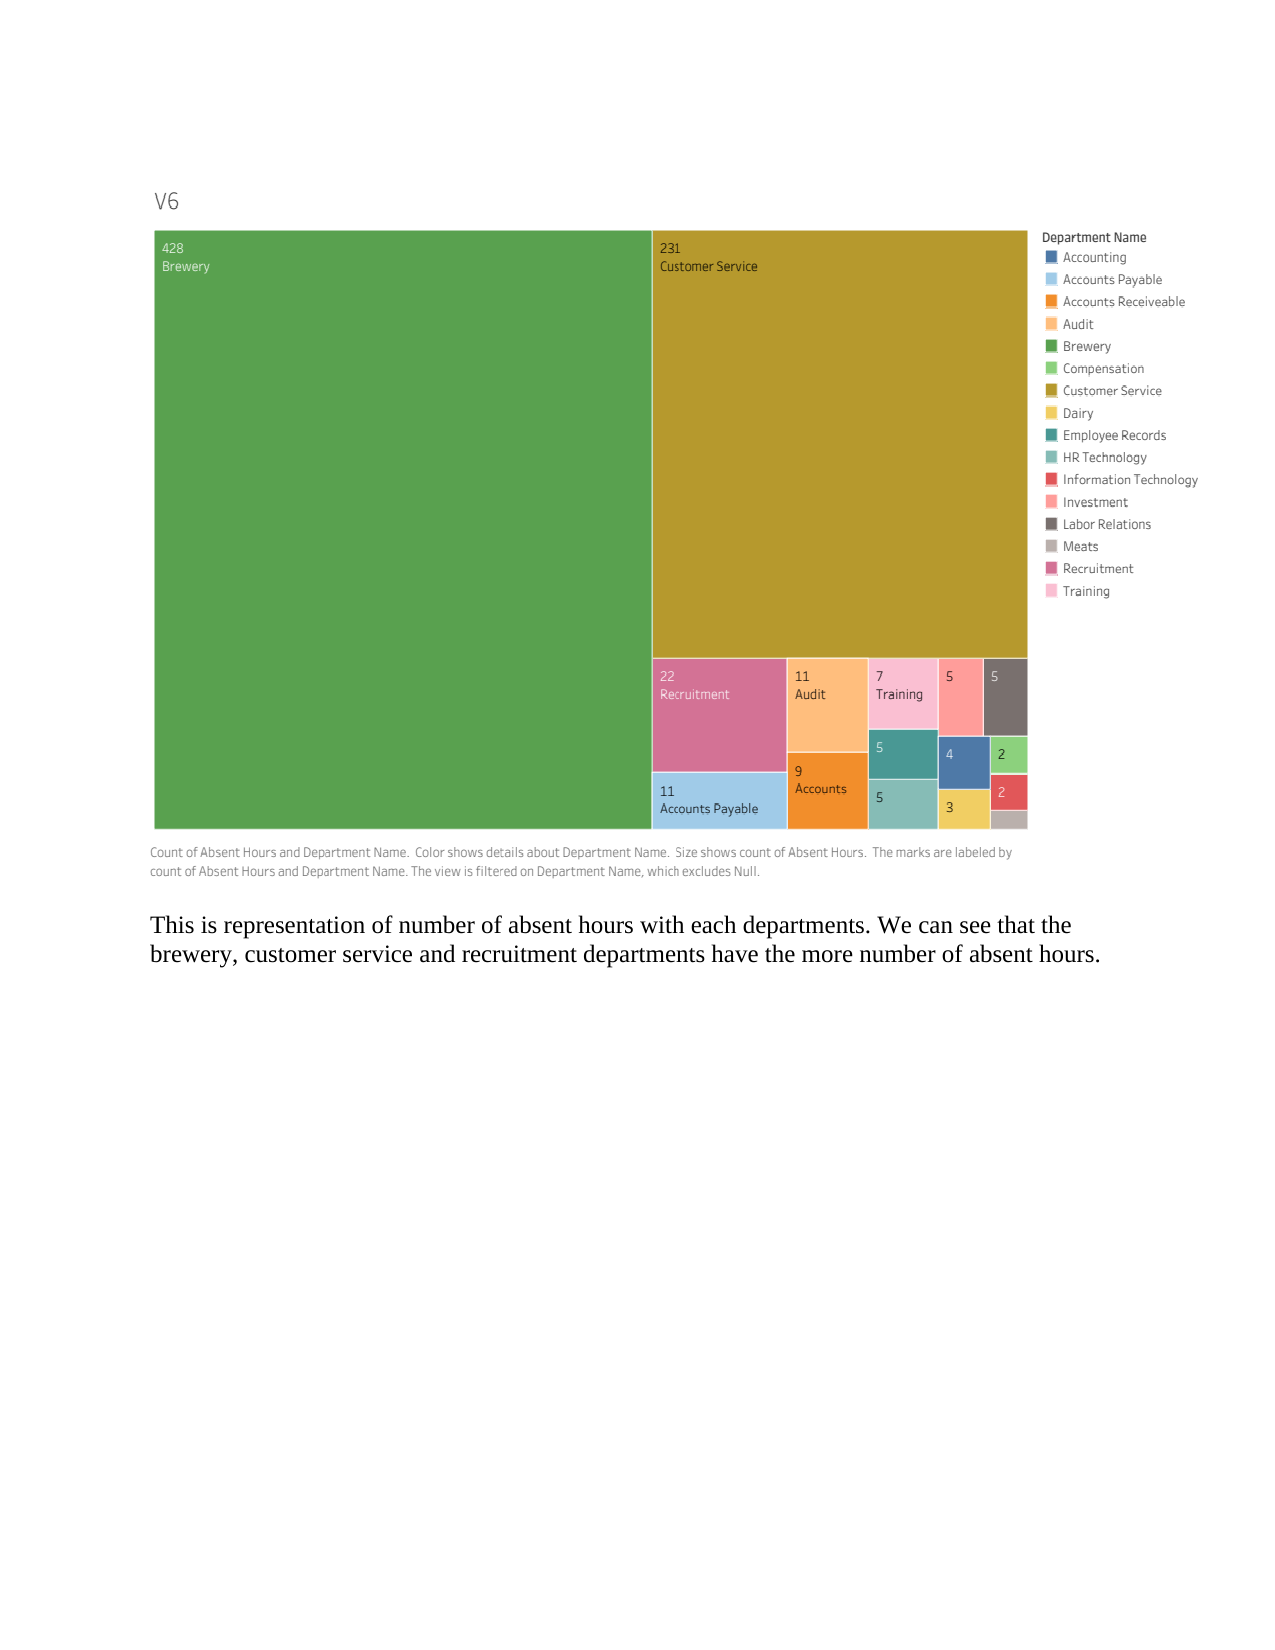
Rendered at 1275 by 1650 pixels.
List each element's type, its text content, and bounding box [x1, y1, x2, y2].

text This is representation of number of absent hours with each departments. We can see that the brewery, customer service and recruitment departments have the more number of absent hours. [150, 910, 1125, 967]
